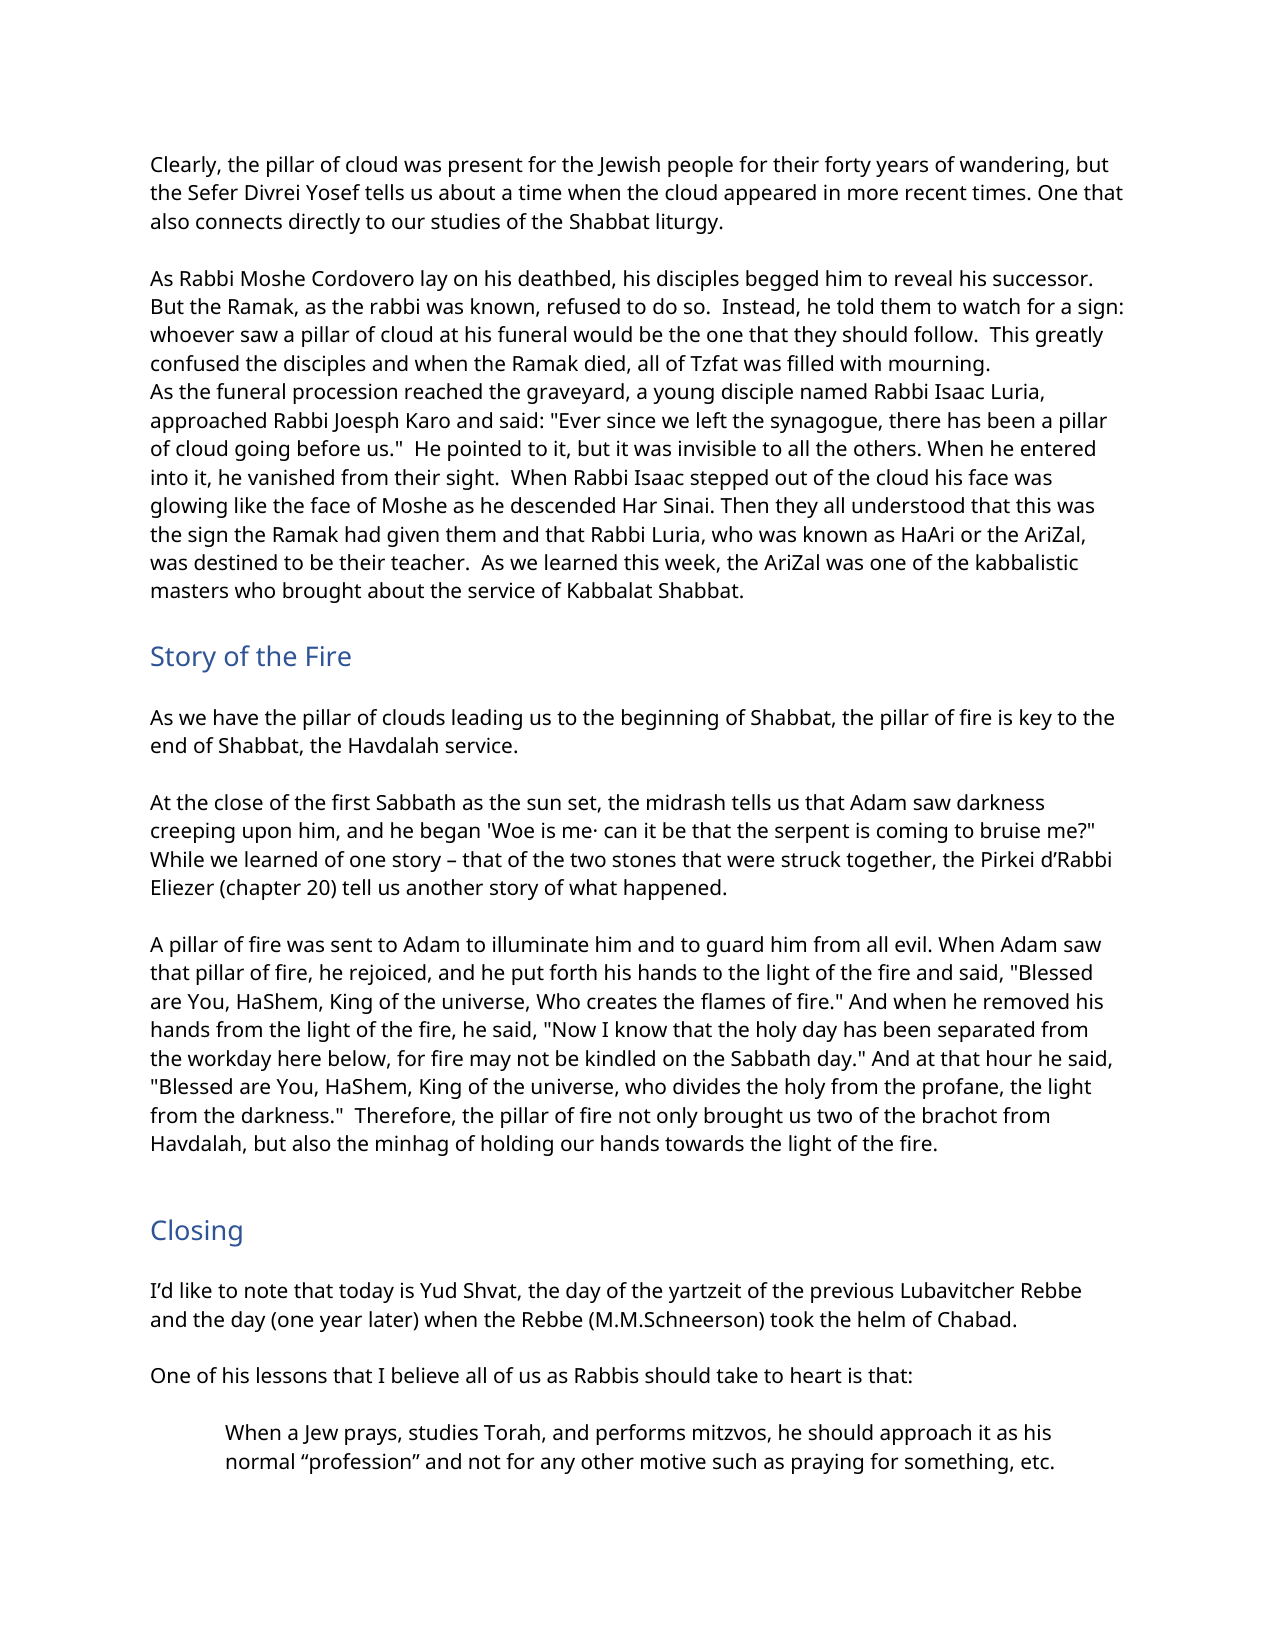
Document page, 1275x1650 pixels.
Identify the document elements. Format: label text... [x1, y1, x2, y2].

text I’d like to note that today is Yud Shvat, the day of the yartzeit of the previous Lubavitcher Rebbe and the day (one year later) when the Rebbe (M.M.Schneerson) took the helm of Chabad. [150, 1276, 1125, 1333]
text As Rabbi Moshe Cordovero lay on his deathbed, his disciples begged him to reveal his successor. But the Ramak, as the rabbi was known, refused to do so. Instead, he told them to watch for a sign: whoever saw a pillar of cloud at his funeral would be the one that they should follow. This greatly confused the disciples and when the Ramak died, all of Tzfat was filled with mourning. [150, 264, 1125, 377]
text As the funeral procession reached the graveyard, a young disciple named Rabbi Isaac Luria, approached Rabbi Joesph Karo and said: "Ever since we left the synagogue, there has been a pillar of cloud going before us." He pointed to it, but it was invisible to all the others. When he entered into it, he vanished from their sight. When Rabbi Isaac stepped out of the cloud his face was glowing like the face of Moshe as he descended Har Sinai. Then they all understood that this was the sign the Ramak had given them and that Rabbi Luria, who was known as HaAri or the AriZal, was destined to be their teacher. As we learned this week, the AriZal was one of the kabbalistic masters who brought about the service of Kabbalat Shabbat. [150, 377, 1125, 605]
subtitle Story of the Fire [150, 638, 1125, 674]
text Clearly, the pillar of cloud was present for the Jewish people for their forty years of wandering, but the Sefer Divrei Yosef tells us about a time when the cloud appeared in more recent times. One that also connects directly to our studies of the Shabbat liturgy. [150, 150, 1125, 235]
text One of his lessons that I believe all of us as Rabbis should take to heart is that: [150, 1362, 1125, 1390]
subtitle Closing [150, 1211, 1125, 1248]
text As we have the pillar of clouds leading us to the beginning of Shabbat, the pillar of fire is key to the end of Shabbat, the Havdalah service. [150, 703, 1125, 760]
text At the close of the first Sabbath as the sun set, the midrash tells us that Adam saw darkness creeping upon him, and he began 'Woe is me· can it be that the serpent is coming to bruise me?" While we learned of one story – that of the two stones that were struck together, the Pirkei d’Rabbi Eliezer (chapter 20) tell us another story of what happened. [150, 788, 1125, 902]
text When a Jew prays, studies Torah, and performs mitzvos, he should approach it as his normal “profession” and not for any other motive such as praying for something, etc. [225, 1418, 1125, 1475]
text A pillar of fire was sent to Adam to illuminate him and to guard him from all evil. When Adam saw that pillar of fire, he rejoiced, and he put forth his hands to the light of the fire and said, "Blessed are You, HaShem, King of the universe, Who creates the flames of fire." And when he removed his hands from the light of the fire, he said, "Now I know that the holy day has been separated from the workday here below, for fire may not be kindled on the Sabbath day." And at that hour he said, "Blessed are You, HaShem, King of the universe, who divides the holy from the profane, the light from the darkness." Therefore, the pillar of fire not only brought us two of the brachot from Havdalah, but also the minhag of holding our hands towards the light of the fire. [150, 930, 1125, 1158]
